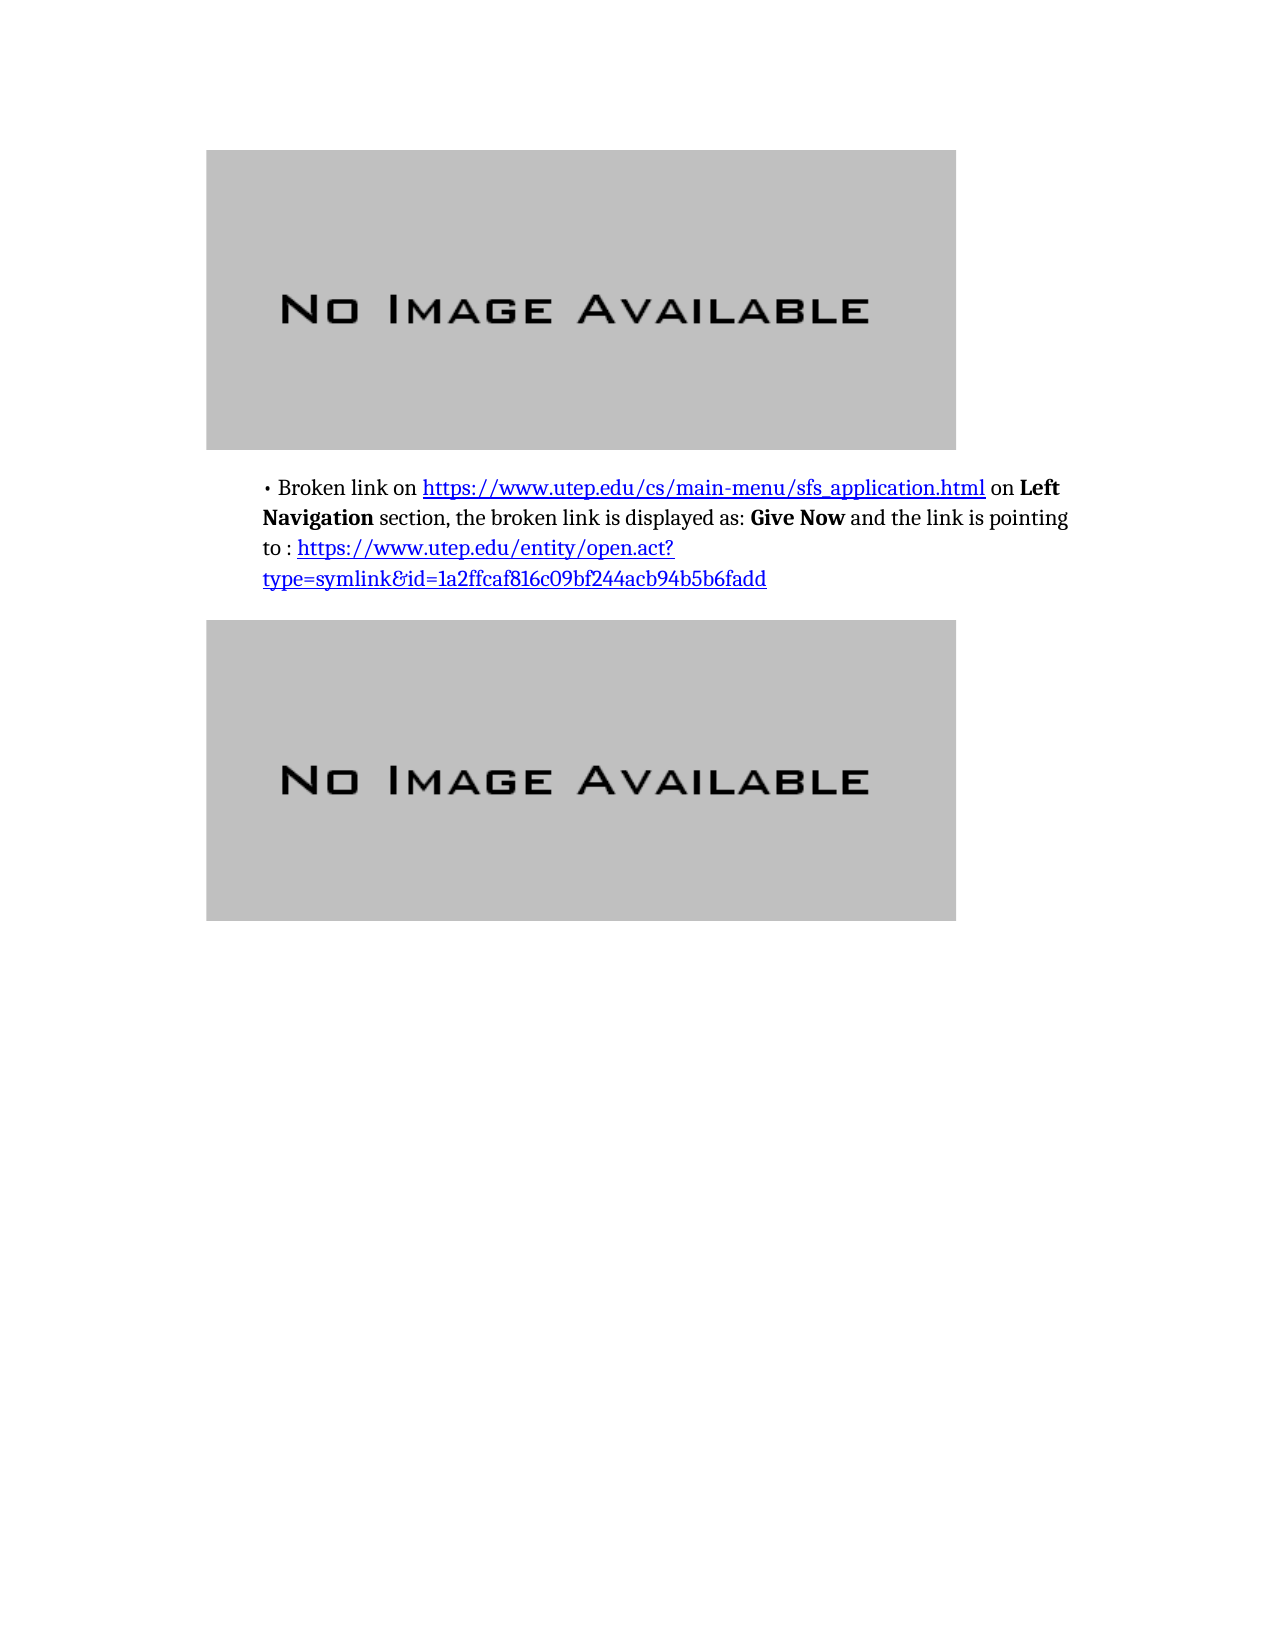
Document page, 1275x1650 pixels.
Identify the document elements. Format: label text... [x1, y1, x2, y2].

picture [206, 620, 957, 921]
picture [206, 150, 957, 450]
text • Broken link on https://www.utep.edu/cs/main-menu/sfs_application.html on Left Navigation section, the broken link is displayed as: Give Now and the link is pointing to : https://www.utep.edu/entity/open.act?type=symlink&id=1a2ffcaf816c09bf244acb94b5b6fadd [262, 475, 1087, 592]
